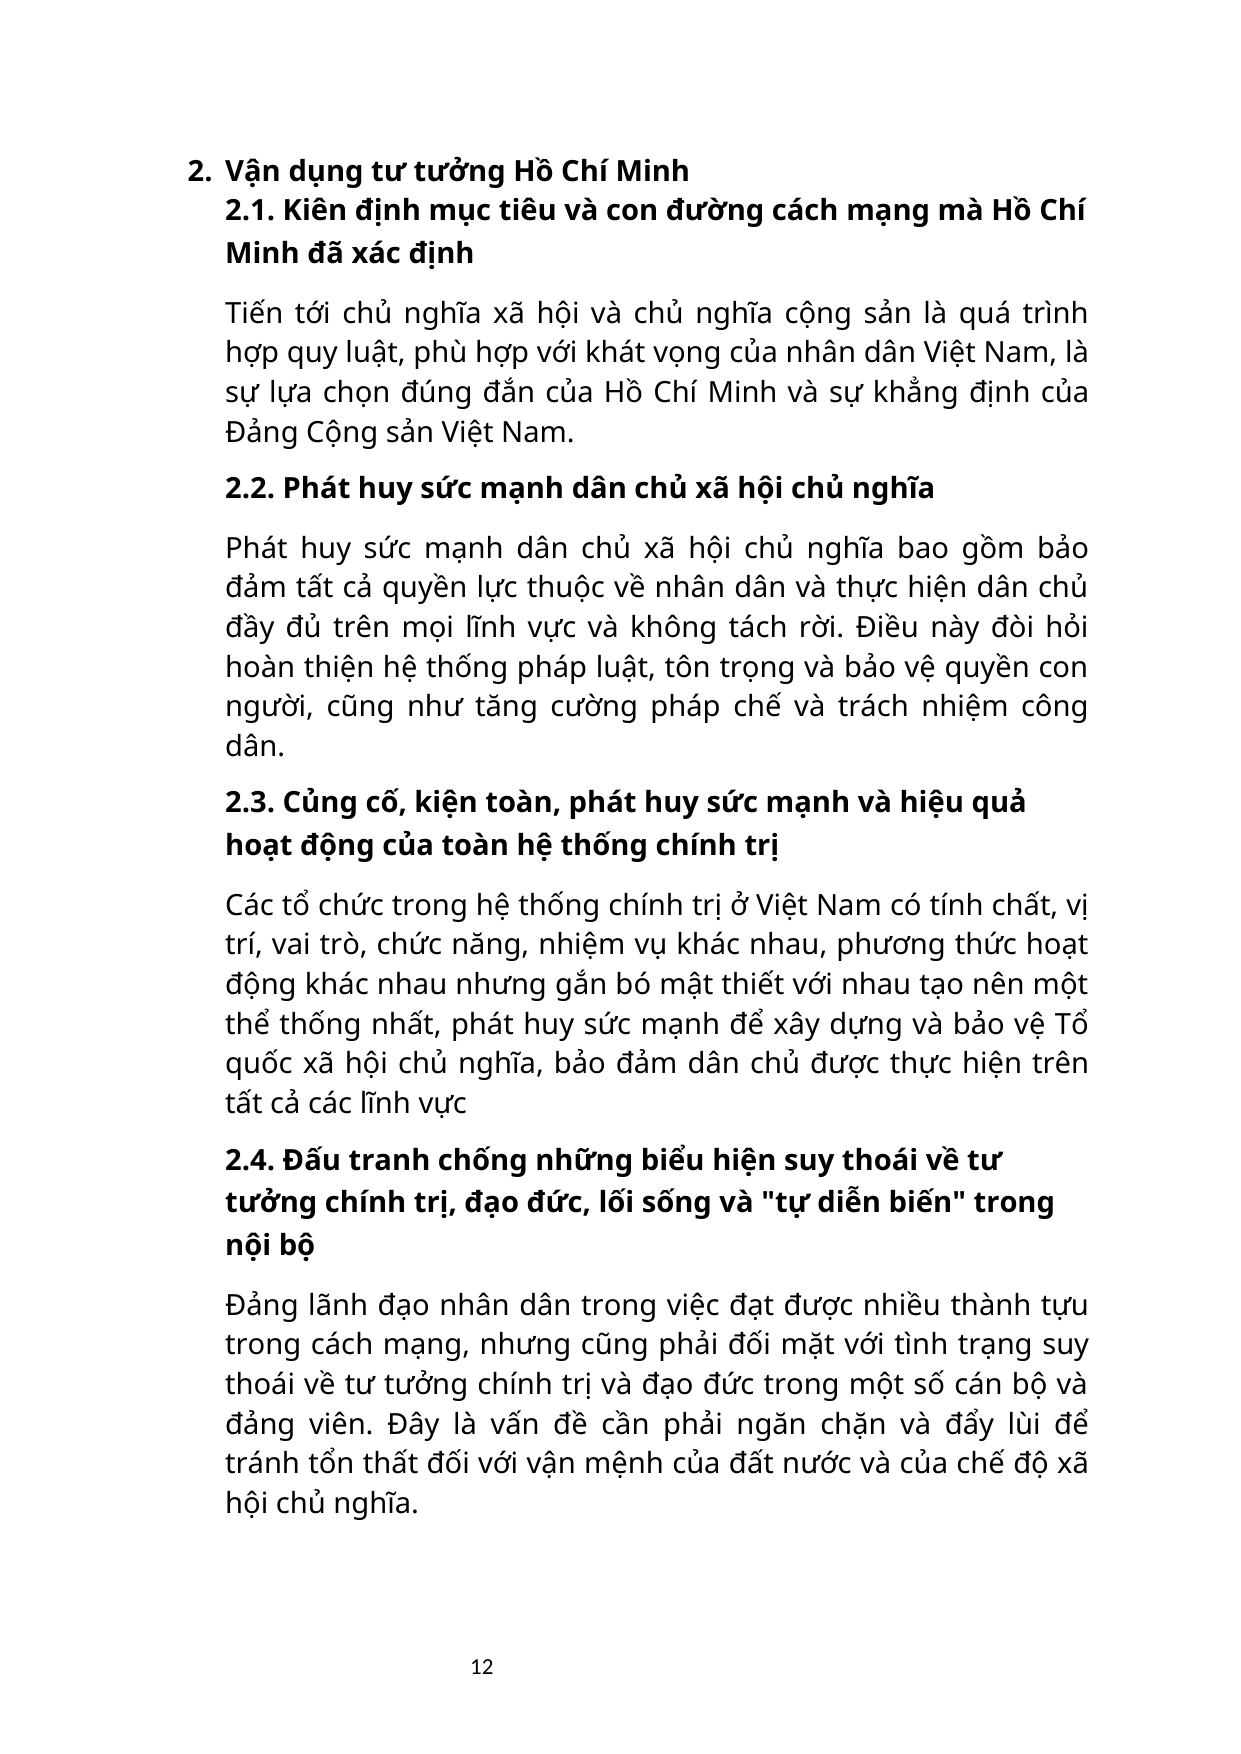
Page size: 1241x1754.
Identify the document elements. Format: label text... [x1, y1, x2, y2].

text 2.3. Củng cố, kiện toàn, phát huy sức mạnh và hiệu quả hoạt động của toàn hệ thống chính trị [225, 782, 1090, 864]
list Vận dụng tư tưởng Hồ Chí Minh [187, 150, 1090, 190]
text Các tổ chức trong hệ thống chính trị ở Việt Nam có tính chất, vị trí, vai trò, chức năng, nhiệm vụ khác nhau, phương thức hoạt động khác nhau nhưng gắn bó mật thiết với nhau tạo nên một thể thống nhất, phát huy sức mạnh để xây dựng và bảo vệ Tổ quốc xã hội chủ nghĩa, bảo đảm dân chủ được thực hiện trên tất cả các lĩnh vực [225, 884, 1090, 1122]
text 2.4. Đấu tranh chống những biểu hiện suy thoái về tư tưởng chính trị, đạo đức, lối sống và "tự diễn biến" trong nội bộ [225, 1139, 1090, 1264]
text Tiến tới chủ nghĩa xã hội và chủ nghĩa cộng sản là quá trình hợp quy luật, phù hợp với khát vọng của nhân dân Việt Nam, là sự lựa chọn đúng đắn của Hồ Chí Minh và sự khẳng định của Đảng Cộng sản Việt Nam. [225, 292, 1090, 451]
text Phát huy sức mạnh dân chủ xã hội chủ nghĩa bao gồm bảo đảm tất cả quyền lực thuộc về nhân dân và thực hiện dân chủ đầy đủ trên mọi lĩnh vực và không tách rời. Điều này đòi hỏi hoàn thiện hệ thống pháp luật, tôn trọng và bảo vệ quyền con người, cũng như tăng cường pháp chế và trách nhiệm công dân. [225, 527, 1090, 765]
text 2.2. Phát huy sức mạnh dân chủ xã hội chủ nghĩa [150, 467, 1090, 507]
text 2.1. Kiên định mục tiêu và con đường cách mạng mà Hồ Chí Minh đã xác định [225, 190, 1090, 272]
text Đảng lãnh đạo nhân dân trong việc đạt được nhiều thành tựu trong cách mạng, nhưng cũng phải đối mặt với tình trạng suy thoái về tư tưởng chính trị và đạo đức trong một số cán bộ và đảng viên. Đây là vấn đề cần phải ngăn chặn và đẩy lùi để tránh tổn thất đối với vận mệnh của đất nước và của chế độ xã hội chủ nghĩa. [225, 1284, 1090, 1522]
